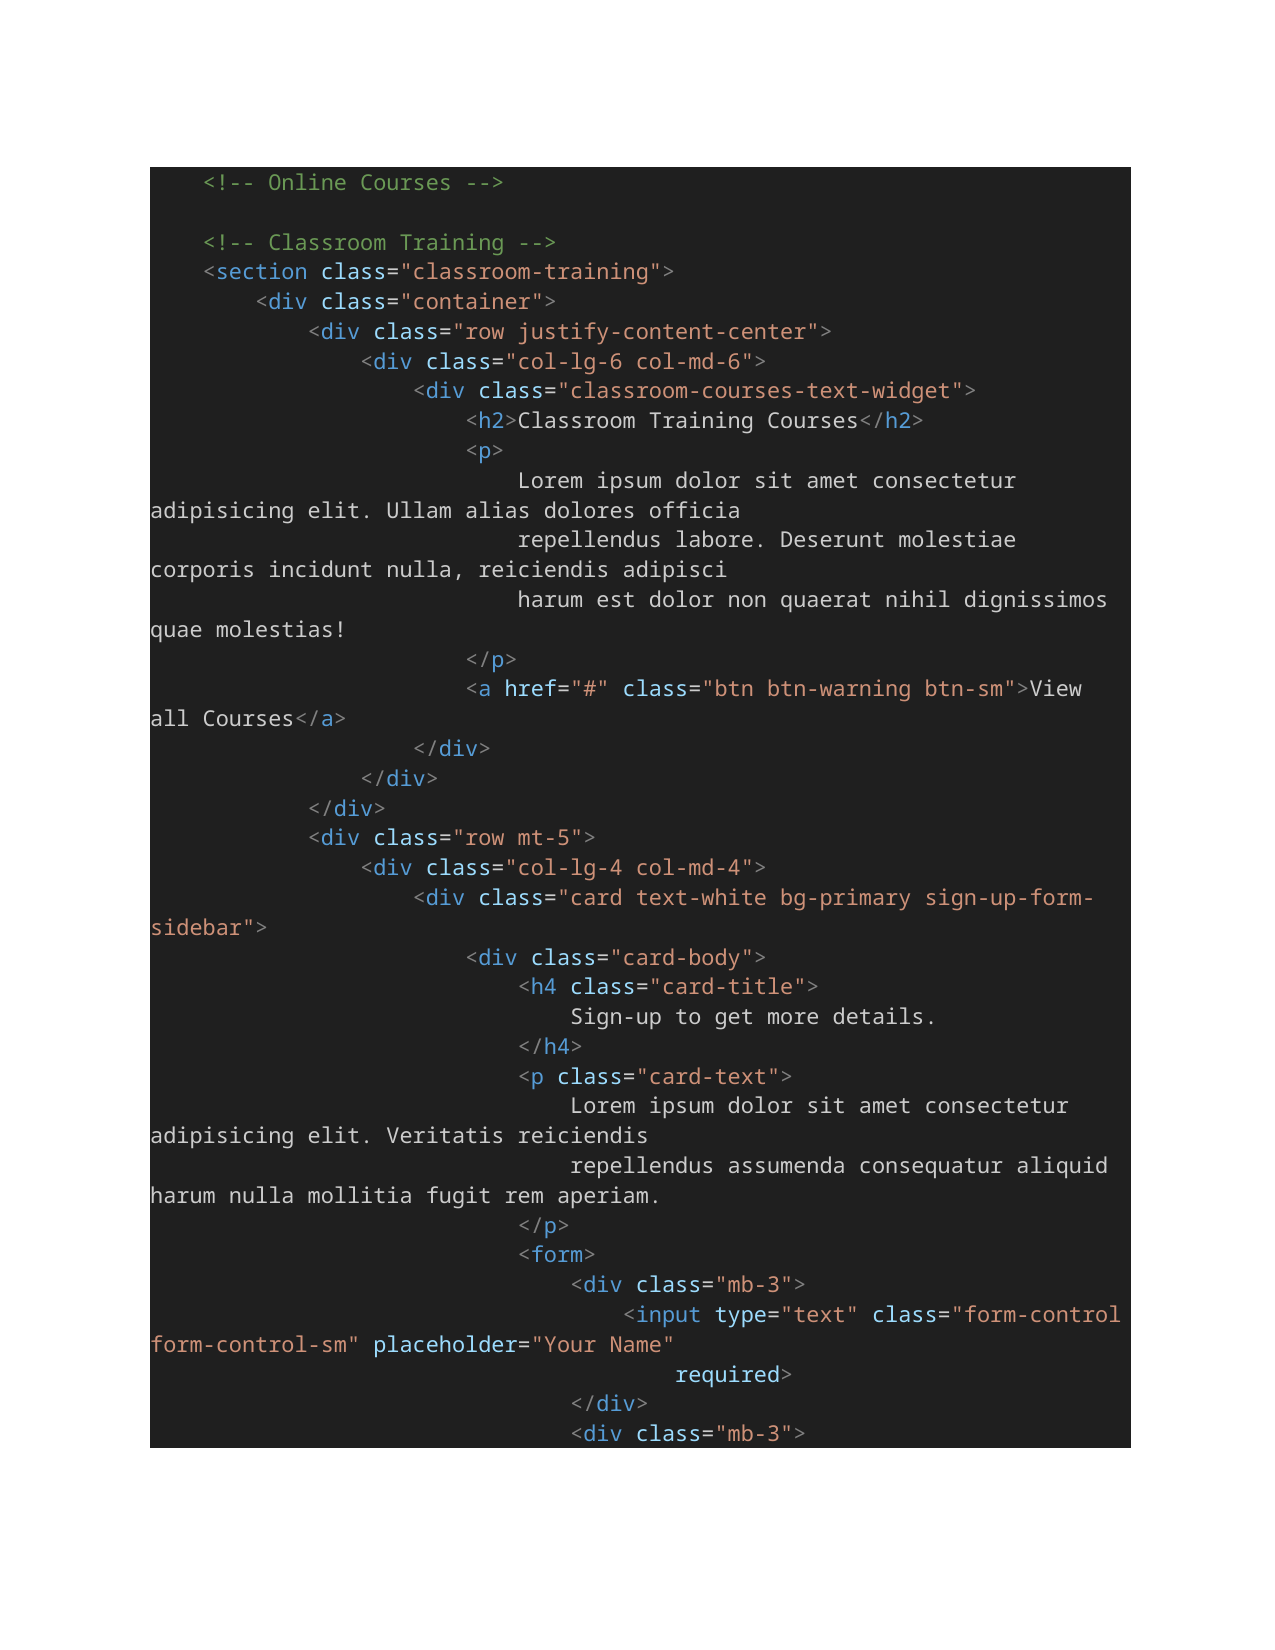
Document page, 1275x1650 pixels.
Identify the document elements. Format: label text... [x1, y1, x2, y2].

text <p class="card-text"> [150, 1061, 1131, 1091]
text </p> [150, 1210, 1131, 1239]
text <h2>Classroom Training Courses</h2> [150, 405, 1131, 435]
text <div class="row justify-content-center"> [150, 316, 1131, 346]
text Lorem ipsum dolor sit amet consectetur adipisicing elit. Ullam alias dolores officia [150, 465, 1131, 524]
text <div class="row mt-5"> [150, 822, 1131, 852]
text </p> [150, 644, 1131, 673]
text <input type="text" class="form-control form-control-sm" placeholder="Your Name" [150, 1299, 1131, 1359]
text <p> [150, 435, 1131, 465]
text <!-- Online Courses --> [150, 167, 1131, 197]
text </h4> [150, 1031, 1131, 1061]
text repellendus labore. Deserunt molestiae corporis incidunt nulla, reiciendis adipisci [150, 524, 1131, 584]
text <a href="#" class="btn btn-warning btn-sm">View all Courses</a> [150, 673, 1131, 733]
text required> [150, 1359, 1131, 1388]
text <h4 class="card-title"> [150, 971, 1131, 1001]
text </div> [150, 763, 1131, 793]
text <div class="col-lg-6 col-md-6"> [150, 346, 1131, 376]
text Lorem ipsum dolor sit amet consectetur adipisicing elit. Veritatis reiciendis [150, 1091, 1131, 1150]
text </div> [150, 733, 1131, 763]
text </div> [150, 1388, 1131, 1418]
text <form> [150, 1239, 1131, 1269]
text <div class="card text-white bg-primary sign-up-form-sidebar"> [150, 882, 1131, 942]
text <div class="classroom-courses-text-widget"> [150, 376, 1131, 405]
text </div> [150, 793, 1131, 822]
text harum est dolor non quaerat nihil dignissimos quae molestias! [150, 584, 1131, 644]
text <div class="mb-3"> [150, 1269, 1131, 1299]
text <section class="classroom-training"> [150, 256, 1131, 286]
text <!-- Classroom Training --> [150, 227, 1131, 256]
text <div class="mb-3"> [150, 1418, 1131, 1448]
text Sign-up to get more details. [150, 1001, 1131, 1031]
text <div class="col-lg-4 col-md-4"> [150, 852, 1131, 882]
text <div class="container"> [150, 286, 1131, 316]
text repellendus assumenda consequatur aliquid harum nulla mollitia fugit rem aperiam. [150, 1150, 1131, 1210]
text <div class="card-body"> [150, 942, 1131, 971]
